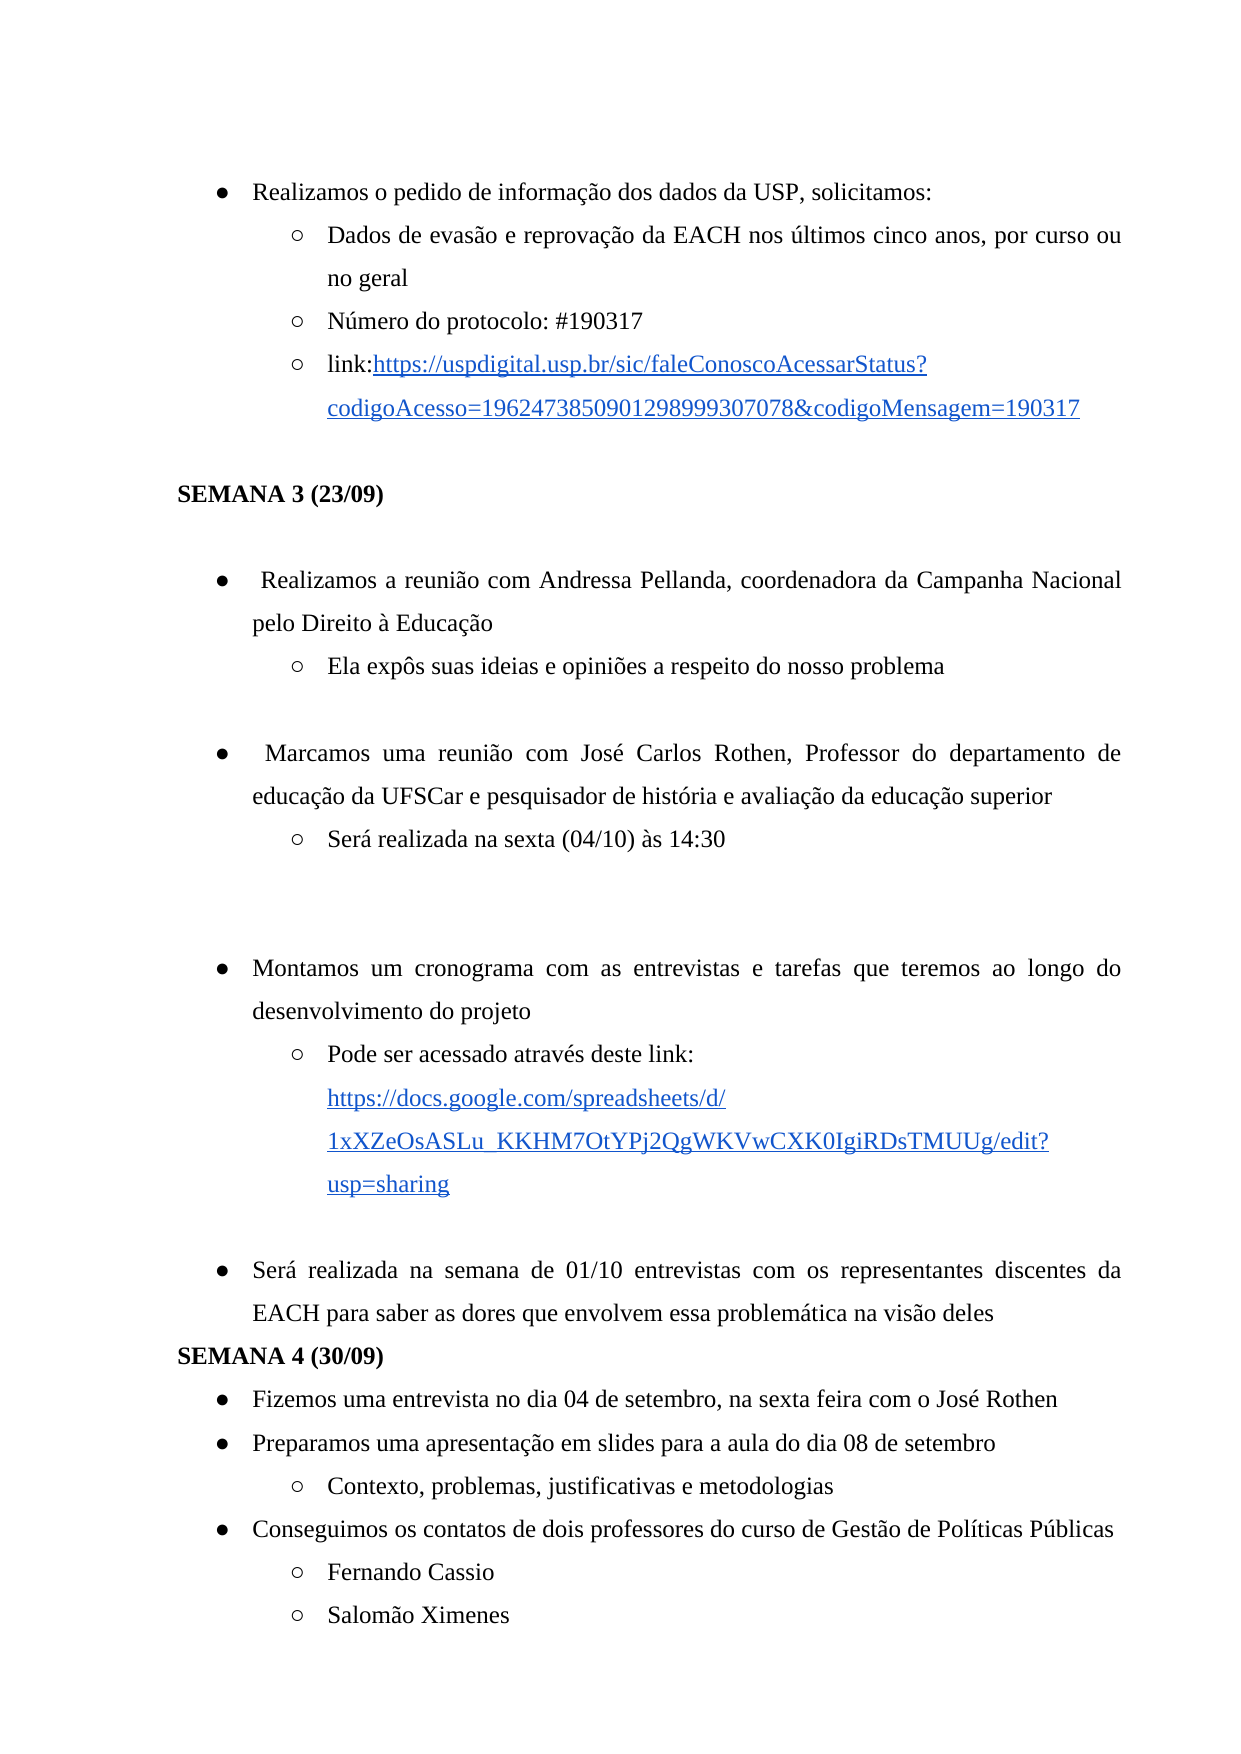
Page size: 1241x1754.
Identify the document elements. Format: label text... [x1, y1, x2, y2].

list Será realizada na semana de 01/10 entrevistas com os representantes discentes da EACH para saber as dores que envolvem essa problemática na visão deles [214, 1255, 1122, 1327]
list Conseguimos os contatos de dois professores do curso de Gestão de Políticas Públicas [214, 1514, 1122, 1543]
list Preparamos uma apresentação em slides para a aula do dia 08 de setembro [214, 1428, 1122, 1456]
list Ela expôs suas ideias e opiniões a respeito do nosso problema [289, 651, 1122, 680]
text SEMANA 4 (30/09) [177, 1341, 1122, 1370]
list Realizamos a reunião com Andressa Pellanda, coordenadora da Campanha Nacional pelo Direito à Educação [214, 565, 1122, 637]
text SEMANA 3 (23/09) [177, 479, 1122, 508]
list Número do protocolo: #190317 [289, 306, 1122, 335]
list Fernando Cassio [289, 1557, 1122, 1586]
list Montamos um cronograma com as entrevistas e tarefas que teremos ao longo do desenvolvimento do projeto [214, 953, 1122, 1025]
list Pode ser acessado através deste link: [289, 1039, 1122, 1068]
list Realizamos o pedido de informação dos dados da USP, solicitamos: [214, 177, 1122, 206]
list Será realizada na sexta (04/10) às 14:30 [289, 824, 1122, 853]
list Salomão Ximenes [289, 1600, 1122, 1629]
list link:https://uspdigital.usp.br/sic/faleConoscoAcessarStatus?codigoAcesso=1962473850901298999307078&codigoMensagem=190317 [289, 349, 1122, 421]
text https://docs.google.com/spreadsheets/d/1xXZeOsASLu_KKHM7OtYPj2QgWKVwCXK0IgiRDsTMUUg/edit?usp=sharing [327, 1083, 1122, 1198]
list Contexto, problemas, justificativas e metodologias [289, 1471, 1122, 1499]
list Dados de evasão e reprovação da EACH nos últimos cinco anos, por curso ou no geral [289, 220, 1122, 292]
list Marcamos uma reunião com José Carlos Rothen, Professor do departamento de educação da UFSCar e pesquisador de história e avaliação da educação superior [214, 738, 1122, 809]
list Fizemos uma entrevista no dia 04 de setembro, na sexta feira com o José Rothen [214, 1384, 1122, 1413]
